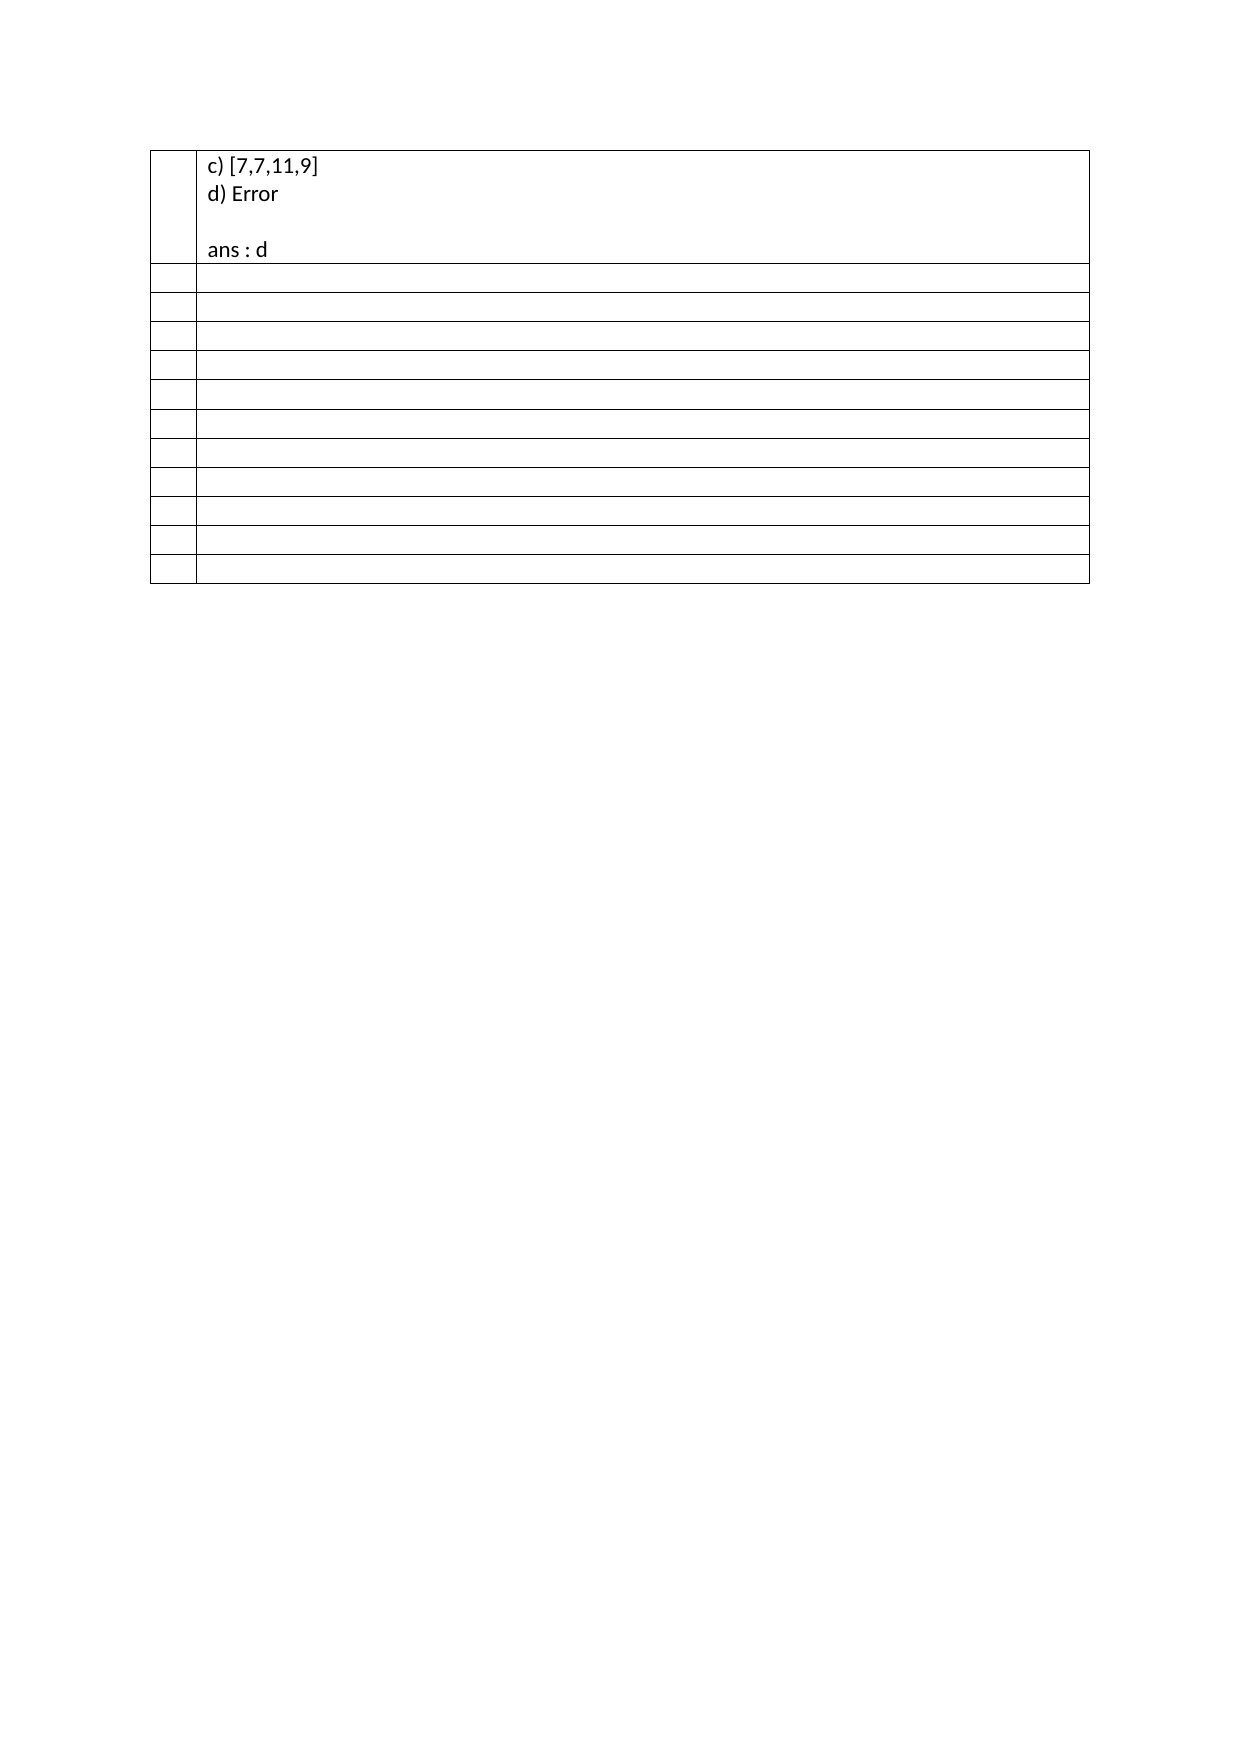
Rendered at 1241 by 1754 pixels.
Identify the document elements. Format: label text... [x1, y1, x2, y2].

table_cell [151, 293, 196, 321]
table_cell [151, 322, 196, 350]
table_cell 20 [151, 151, 196, 263]
table_cell [197, 526, 1089, 554]
table_cell [197, 322, 1089, 350]
table_cell [197, 264, 1089, 292]
table_cell [197, 380, 1089, 408]
table_cell [197, 439, 1089, 467]
table_cell [197, 555, 1089, 583]
table_cell [151, 380, 196, 408]
table_cell [151, 526, 196, 554]
table_cell [151, 410, 196, 437]
table_cell [197, 468, 1089, 496]
table_cell [151, 351, 196, 379]
table_cell [151, 555, 196, 583]
table_cell [197, 497, 1089, 525]
table_cell [197, 410, 1089, 437]
table_cell [151, 439, 196, 467]
table_cell [197, 351, 1089, 379]
table_cell [151, 264, 196, 292]
table_cell [151, 497, 196, 525]
table_cell [151, 468, 196, 496]
table_cell [197, 293, 1089, 321]
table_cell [197, 151, 1089, 263]
